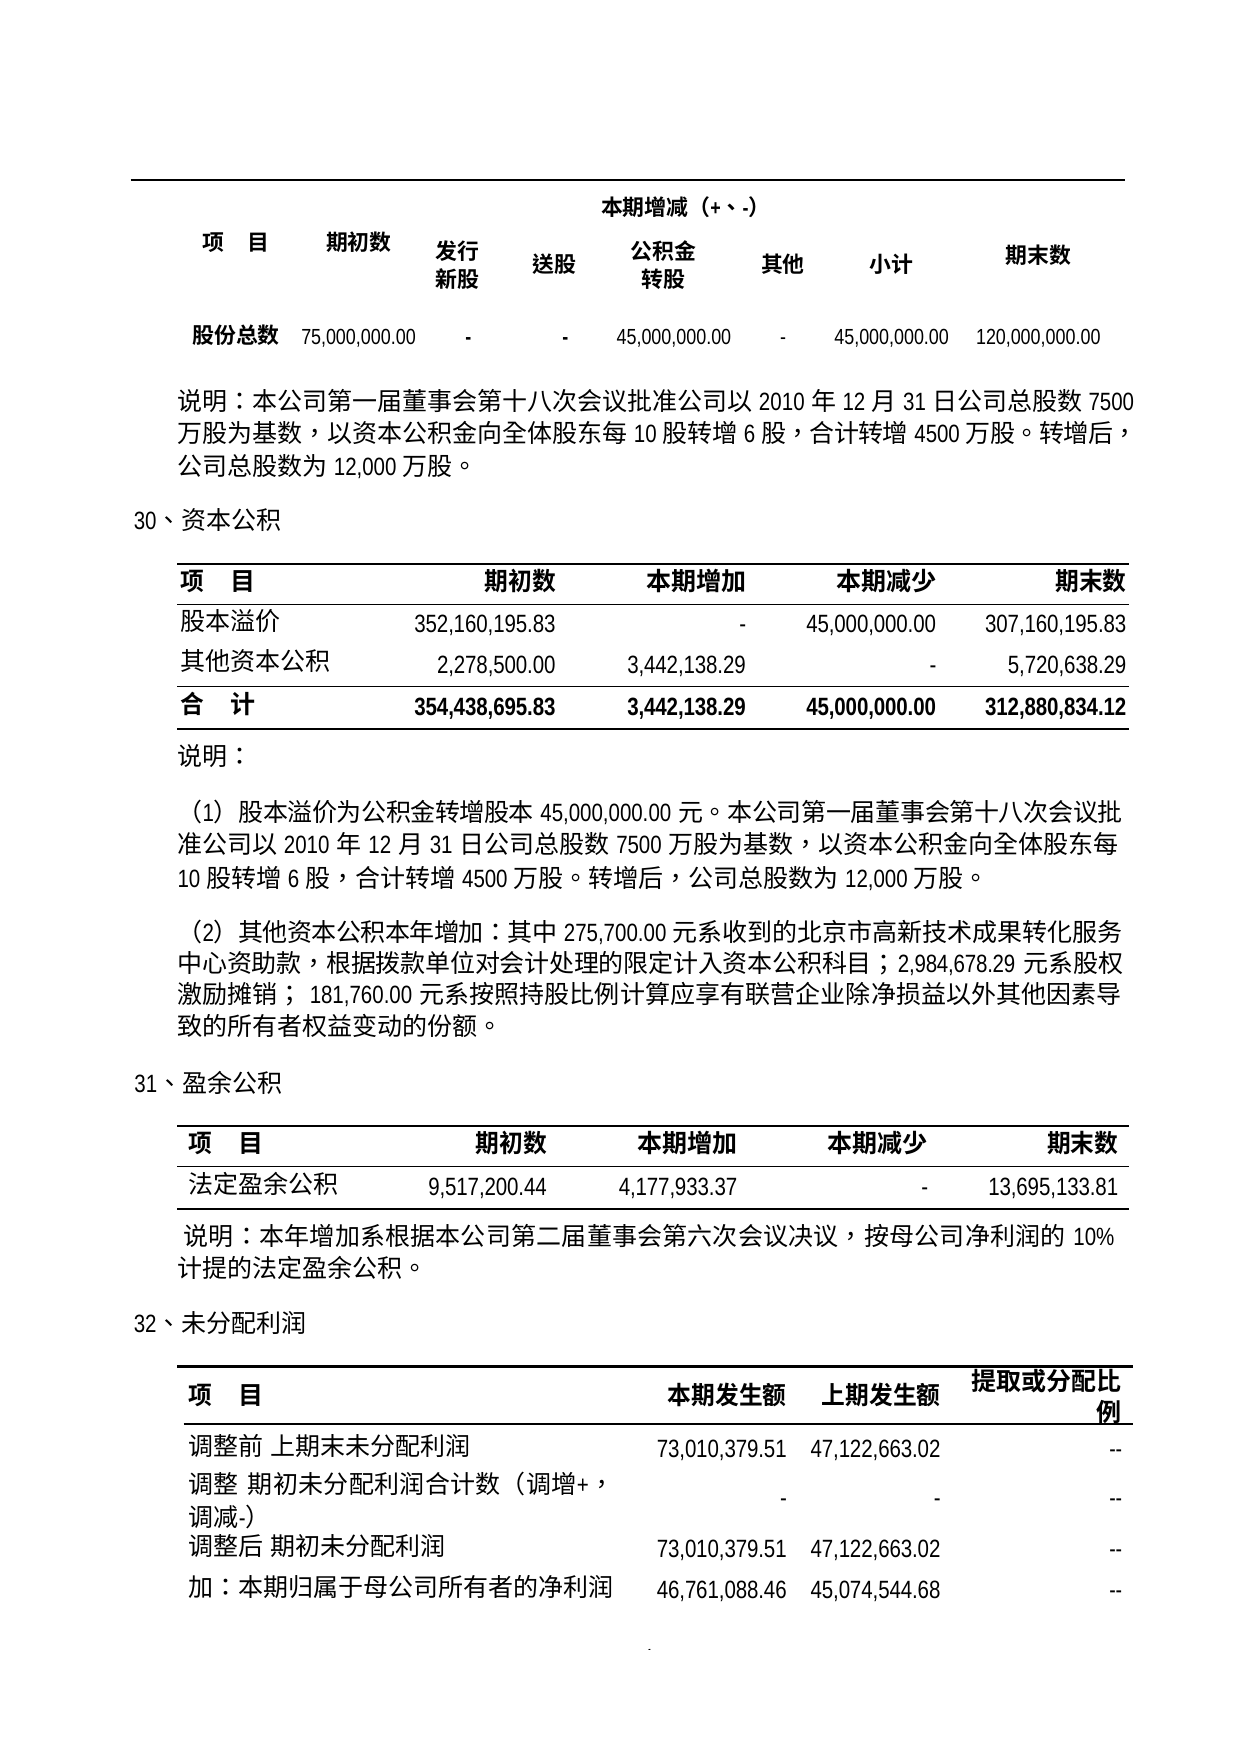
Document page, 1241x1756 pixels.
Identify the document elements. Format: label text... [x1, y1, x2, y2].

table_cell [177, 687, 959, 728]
text （2）其他资本公积本年增加：其中 275,700.00 元系收到的北京市高新技术成果转化服务 中心资助款，根据拨款单位对会计处理的限定计入资本公积科目；2,984,678.29 元系股权 激励摊销； 181,760.00 元系按照持股比例计算应享有联营企业除净损益以外其他因素导 致的所有者权益变动的份额。 [177, 916, 1123, 1043]
text 30、资本公积 [133, 503, 1146, 537]
text （1）股本溢价为公积金转增股本 45,000,000.00 元。本公司第一届董事会第十八次会议批 [177, 794, 1146, 828]
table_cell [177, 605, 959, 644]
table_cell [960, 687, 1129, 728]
text 准公司以 2010 年 12 月 31 日公司总股数 7500 万股为基数，以资本公积金向全体股东每 [177, 828, 1146, 861]
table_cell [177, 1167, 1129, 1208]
text 说明： [177, 738, 1146, 772]
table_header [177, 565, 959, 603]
text 万股为基数，以资本公积金向全体股东每 10 股转增 6 股，合计转增 4500 万股。转增后， [177, 417, 1146, 449]
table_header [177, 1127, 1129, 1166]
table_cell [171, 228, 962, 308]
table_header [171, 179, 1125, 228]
text 32、未分配利润 [133, 1306, 1146, 1339]
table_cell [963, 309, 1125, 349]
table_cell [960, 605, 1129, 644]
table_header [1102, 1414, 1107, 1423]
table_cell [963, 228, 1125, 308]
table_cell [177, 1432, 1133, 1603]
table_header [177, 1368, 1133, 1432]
text 10 股转增 6 股，合计转增 4500 万股。转增后，公司总股数为 12,000 万股。 [177, 861, 1146, 894]
text 公司总股数为 12,000 万股。 [177, 449, 1146, 482]
text 31、盈余公积 [132, 1065, 284, 1099]
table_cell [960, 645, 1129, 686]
text 计提的法定盈余公积。 [177, 1252, 1146, 1283]
text 说明：本年增加系根据本公司第二届董事会第六次会议决议，按母公司净利润的 10% [183, 1218, 1146, 1252]
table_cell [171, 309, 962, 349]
text 说明：本公司第一届董事会第十八次会议批准公司以 2010 年 12 月 31 日公司总股数 7500 [177, 383, 1146, 417]
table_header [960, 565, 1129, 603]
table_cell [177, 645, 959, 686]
